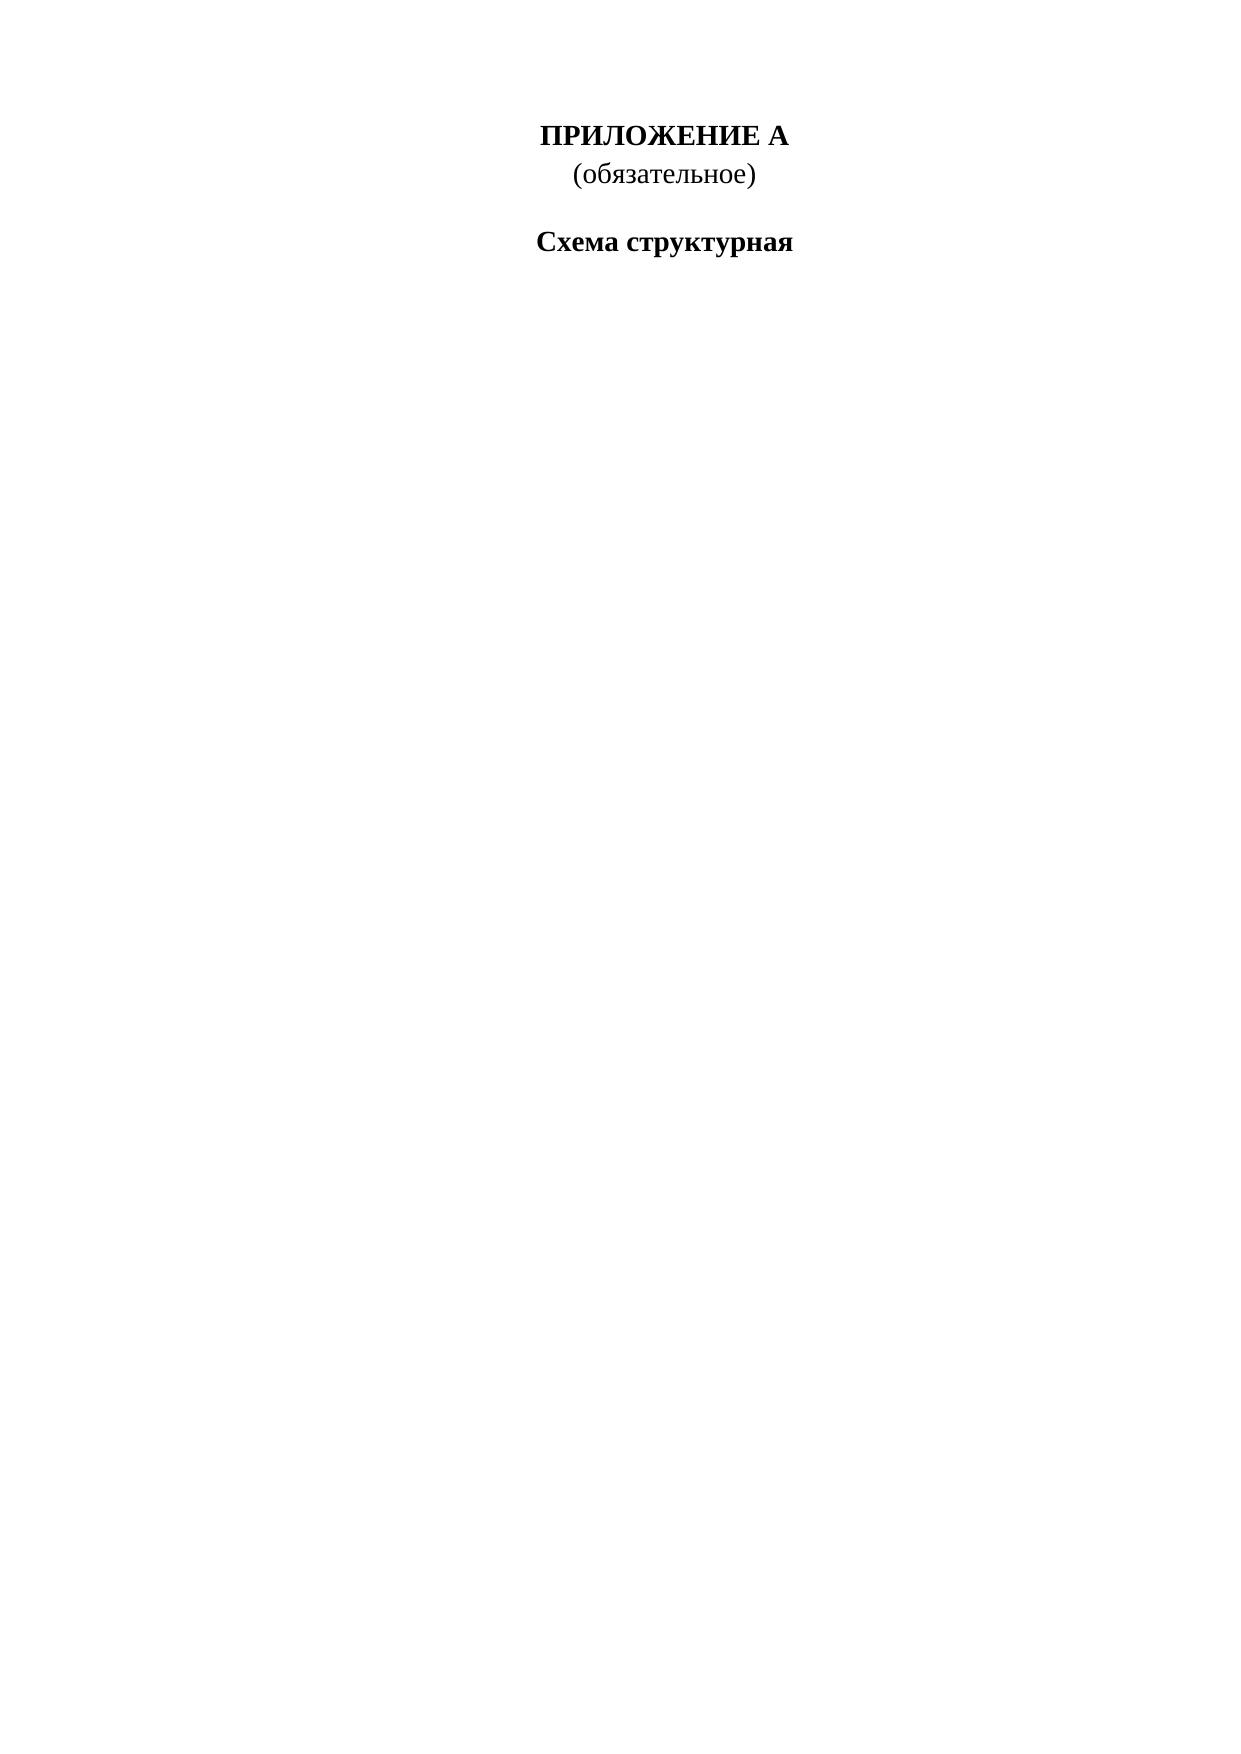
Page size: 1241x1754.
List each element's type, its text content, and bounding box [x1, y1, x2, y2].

text Схема структурная [177, 224, 1152, 257]
text (обязательное) [177, 157, 1152, 190]
subtitle ПРИЛОЖЕНИЕ A [177, 118, 1152, 152]
